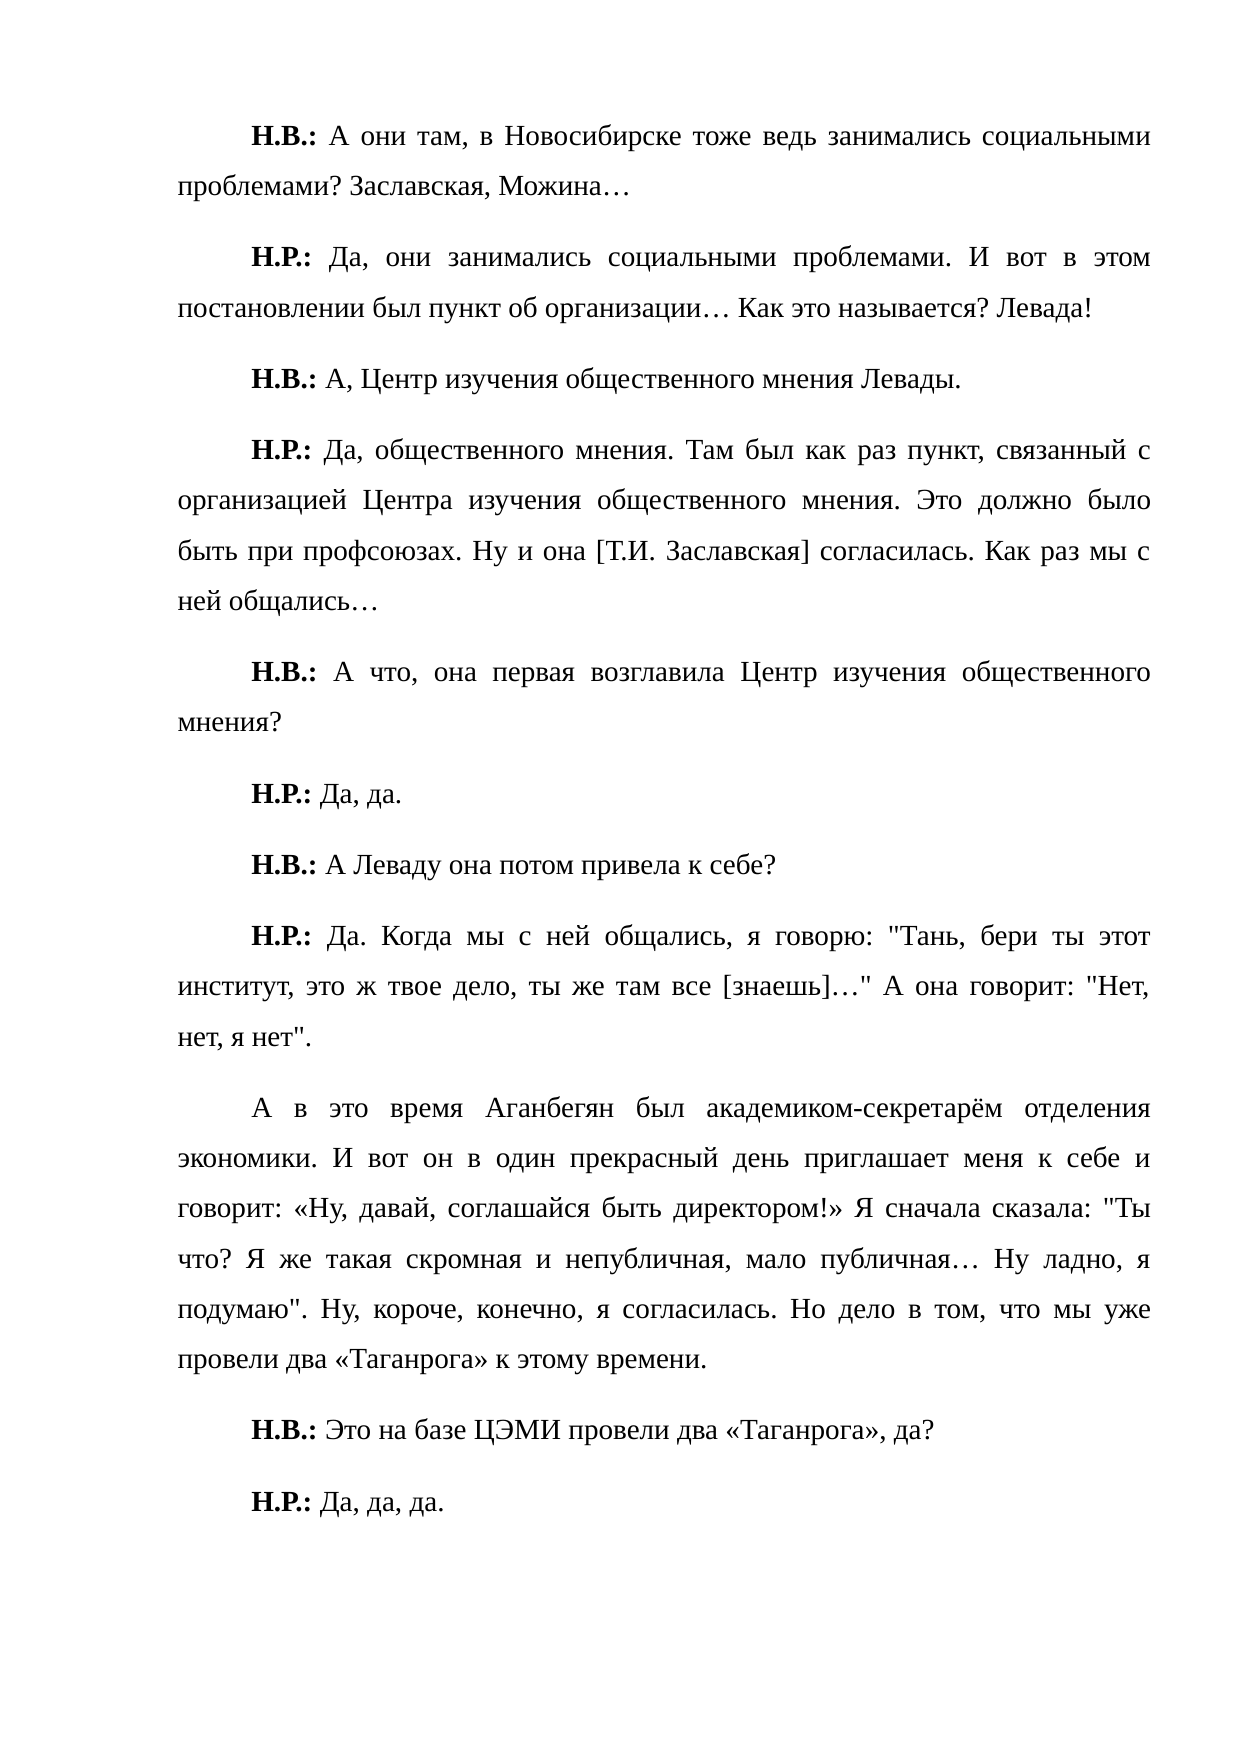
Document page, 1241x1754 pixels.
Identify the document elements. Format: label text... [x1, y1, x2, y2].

text Н.В.: А они там, в Новосибирске тоже ведь занимались социальными проблемами? Заславская, Можина… [177, 118, 1152, 202]
text Н.В.: А Леваду она потом привела к себе? [177, 847, 1152, 880]
text Н.Р.: Да, они занимались социальными проблемами. И вот в этом постановлении был пункт об организации… Как это называется? Левада! [177, 239, 1152, 323]
text Н.В.: А, Центр изучения общественного мнения Левады. [177, 361, 1152, 394]
text Н.Р.: Да. Когда мы с ней общались, я говорю: "Тань, бери ты этот институт, это ж твое дело, ты же там все [знаешь]…" А она говорит: "Нет, нет, я нет". [177, 918, 1152, 1052]
text Н.Р.: Да, да. [177, 776, 1152, 809]
text Н.В.: А что, она первая возглавила Центр изучения общественного мнения? [177, 654, 1152, 738]
text А в это время Аганбегян был академиком-секретарём отделения экономики. И вот он в один прекрасный день приглашает меня к себе и говорит: «Ну, давай, соглашайся быть директором!» Я сначала сказала: "Ты что? Я же такая скромная и непубличная, мало публичная… Ну ладно, я подумаю". Ну, короче, конечно, я согласилась. Но дело в том, что мы уже провели два «Таганрога» к этому времени. [177, 1090, 1152, 1375]
text Н.Р.: Да, да, да. [177, 1484, 1152, 1517]
text Н.В.: Это на базе ЦЭМИ провели два «Таганрога», да? [177, 1412, 1152, 1446]
text Н.Р.: Да, общественного мнения. Там был как раз пункт, связанный с организацией Центра изучения общественного мнения. Это должно было быть при профсоюзах. Ну и она [Т.И. Заславская] согласилась. Как раз мы с ней общались… [177, 432, 1152, 617]
